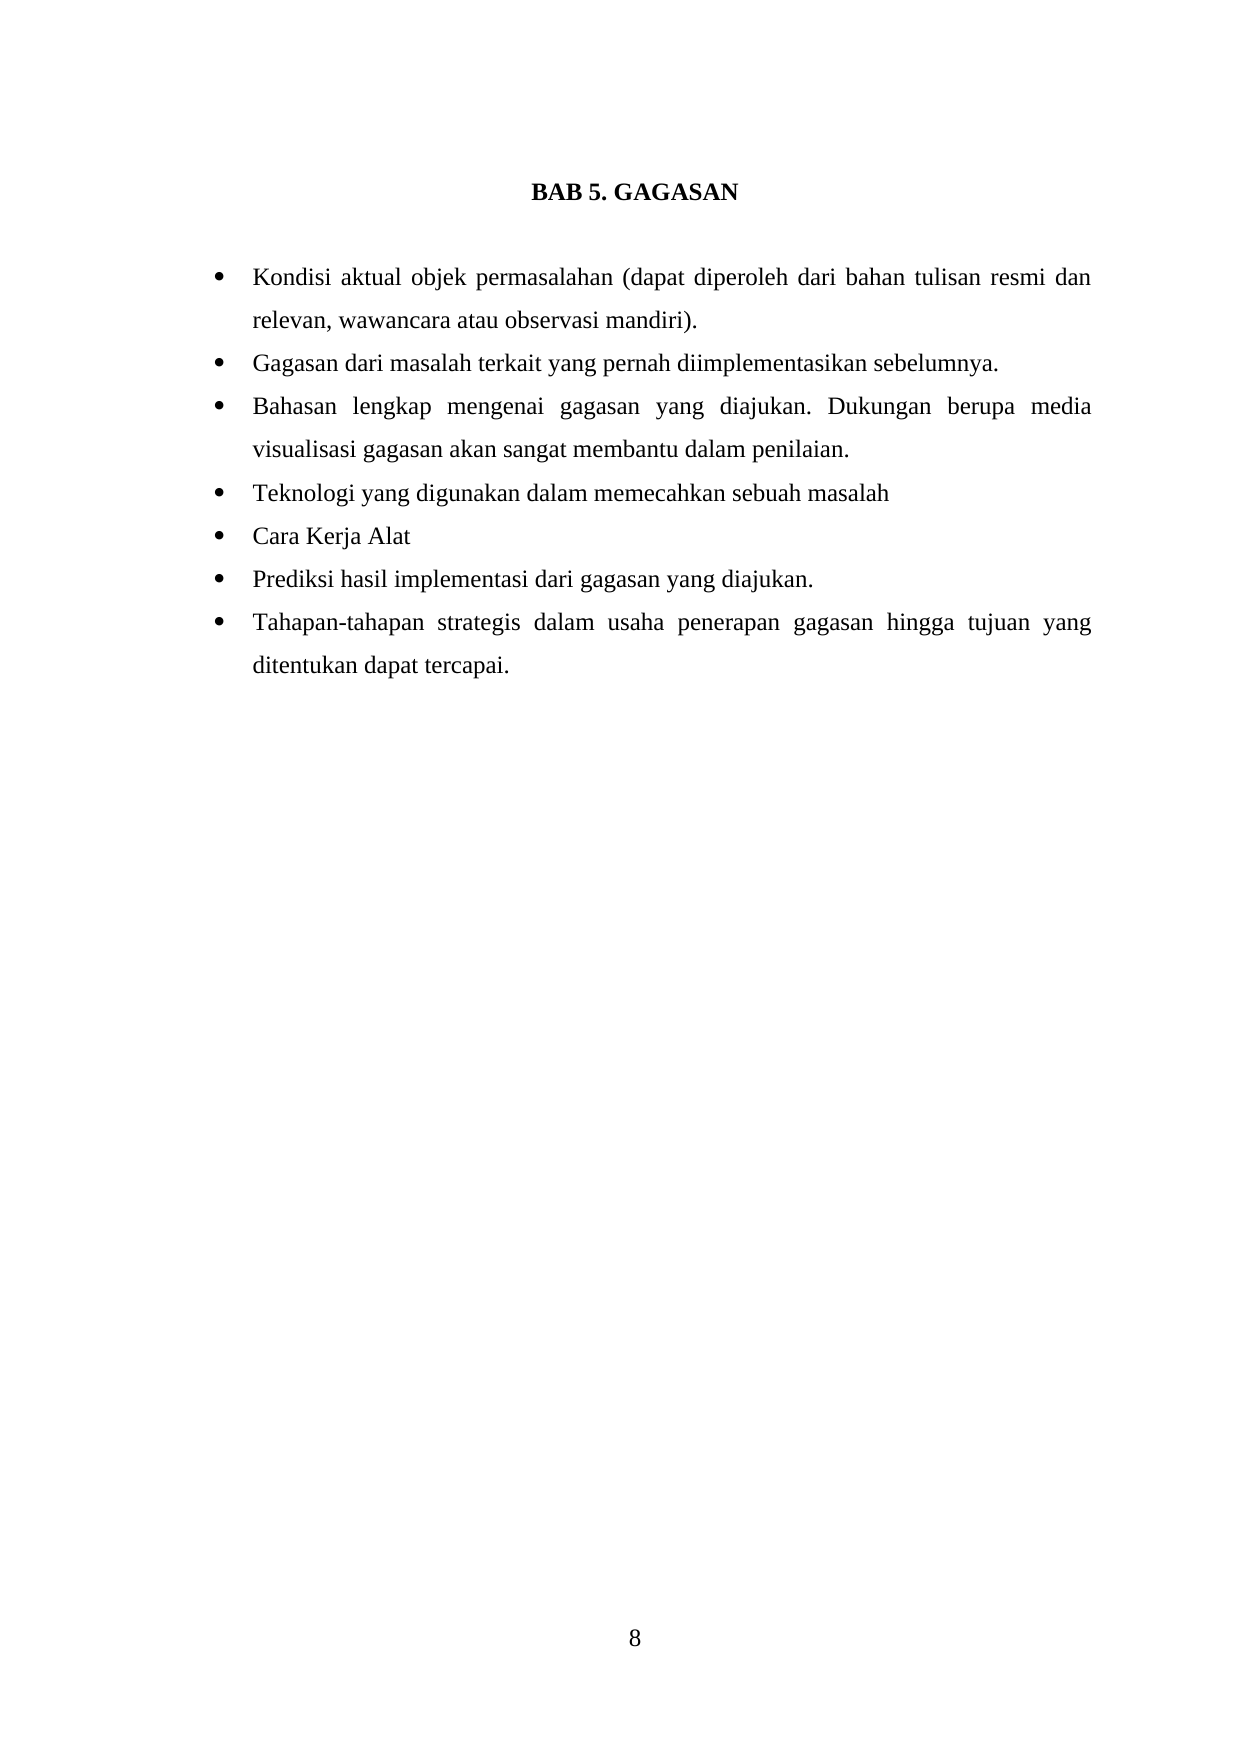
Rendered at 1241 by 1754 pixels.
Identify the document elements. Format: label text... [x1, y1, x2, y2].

list Bahasan lengkap mengenai gagasan yang diajukan. Dukungan berupa media visualisasi gagasan akan sangat membantu dalam penilaian. [215, 391, 1092, 463]
list Tahapan-tahapan strategis dalam usaha penerapan gagasan hingga tujuan yang ditentukan dapat tercapai. [215, 607, 1092, 679]
list Cara Kerja Alat [215, 521, 1092, 549]
text BAB 5. GAGASAN [177, 177, 1092, 206]
list Teknologi yang digunakan dalam memecahkan sebuah masalah [215, 478, 1092, 506]
list Prediksi hasil implementasi dari gagasan yang diajukan. [215, 564, 1092, 593]
list Kondisi aktual objek permasalahan (dapat diperoleh dari bahan tulisan resmi dan relevan, wawancara atau observasi mandiri). [215, 262, 1092, 334]
list Gagasan dari masalah terkait yang pernah diimplementasikan sebelumnya. [215, 348, 1092, 377]
